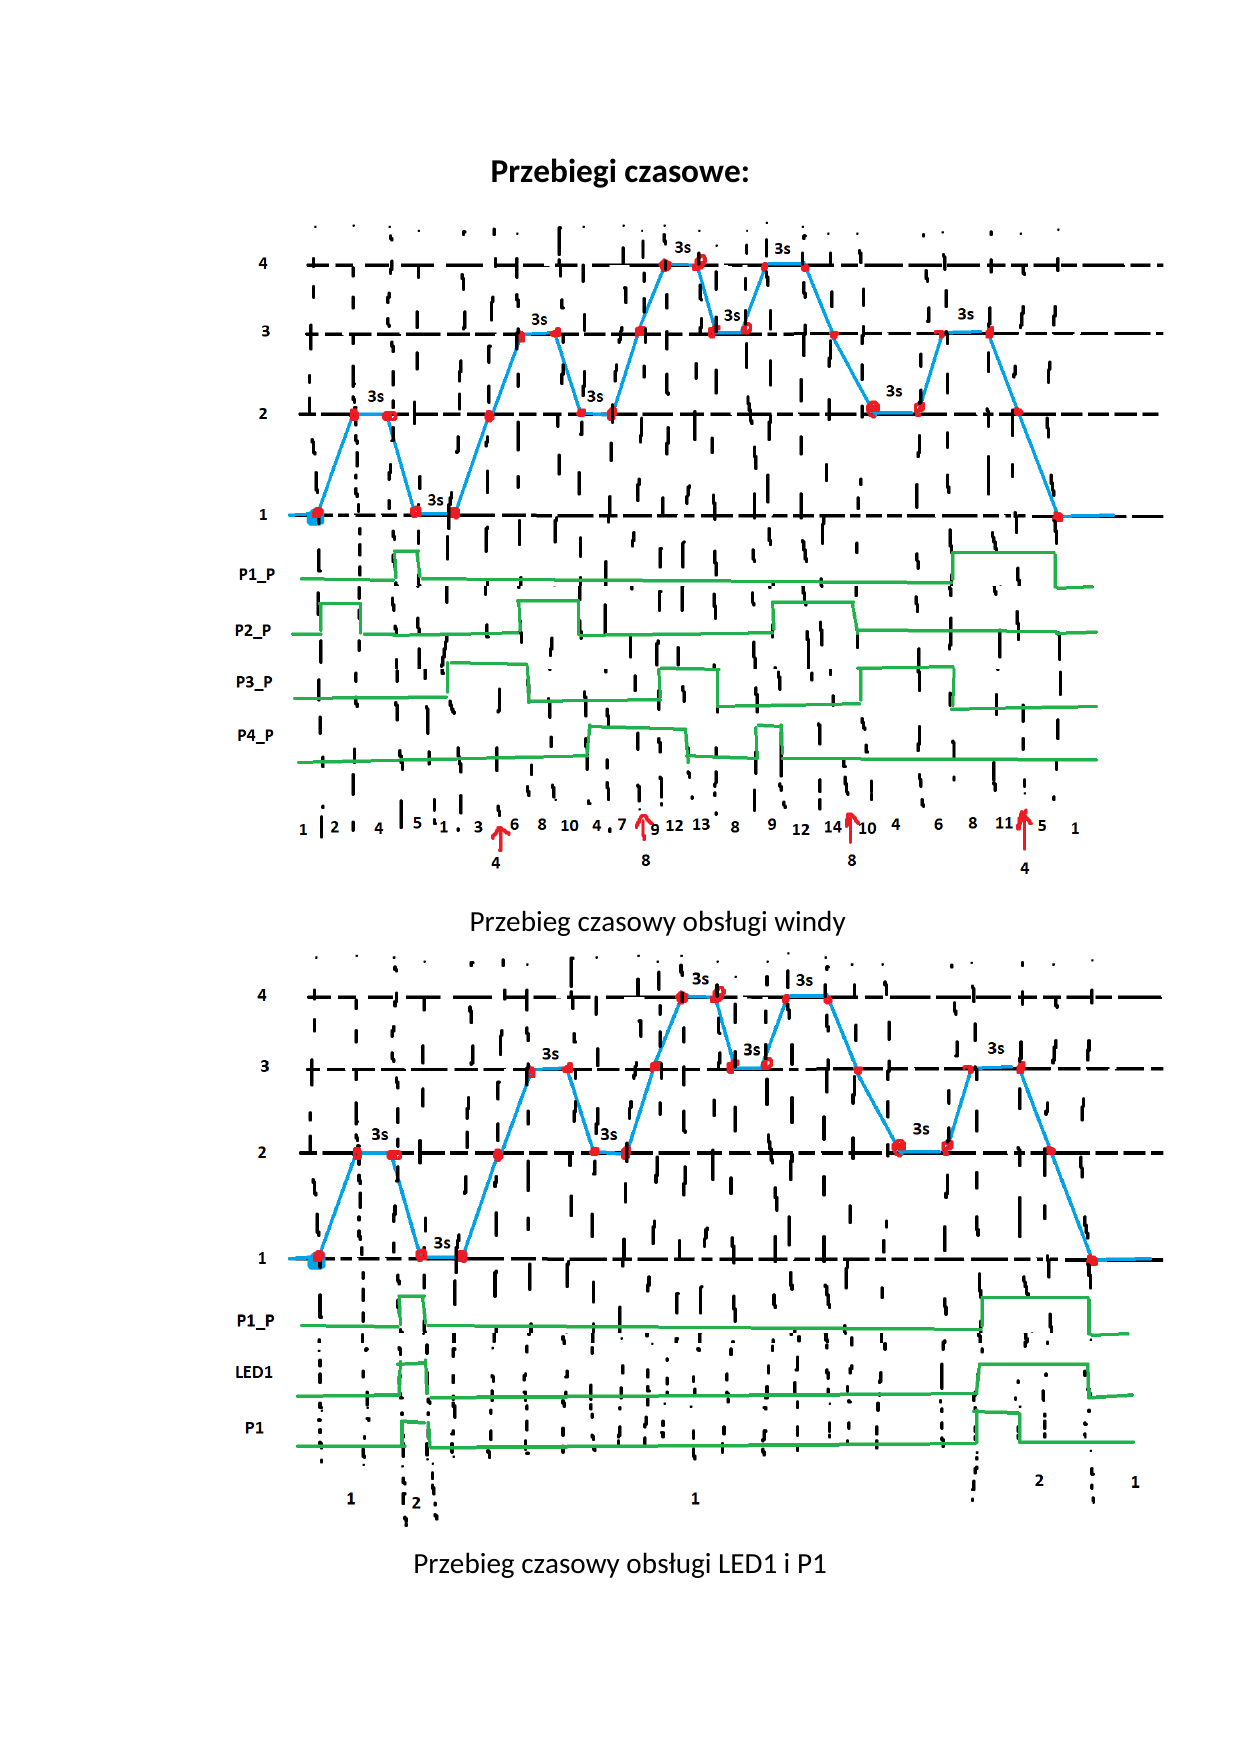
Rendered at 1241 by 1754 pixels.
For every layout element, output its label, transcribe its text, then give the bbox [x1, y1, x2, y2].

text Przebiegi czasowe: [150, 150, 1090, 191]
list Przebieg czasowy obsługi windy [225, 903, 1090, 939]
picture [225, 942, 1164, 1527]
picture [225, 210, 1164, 902]
text Przebieg czasowy obsługi LED1 i P1 [150, 1545, 1090, 1581]
